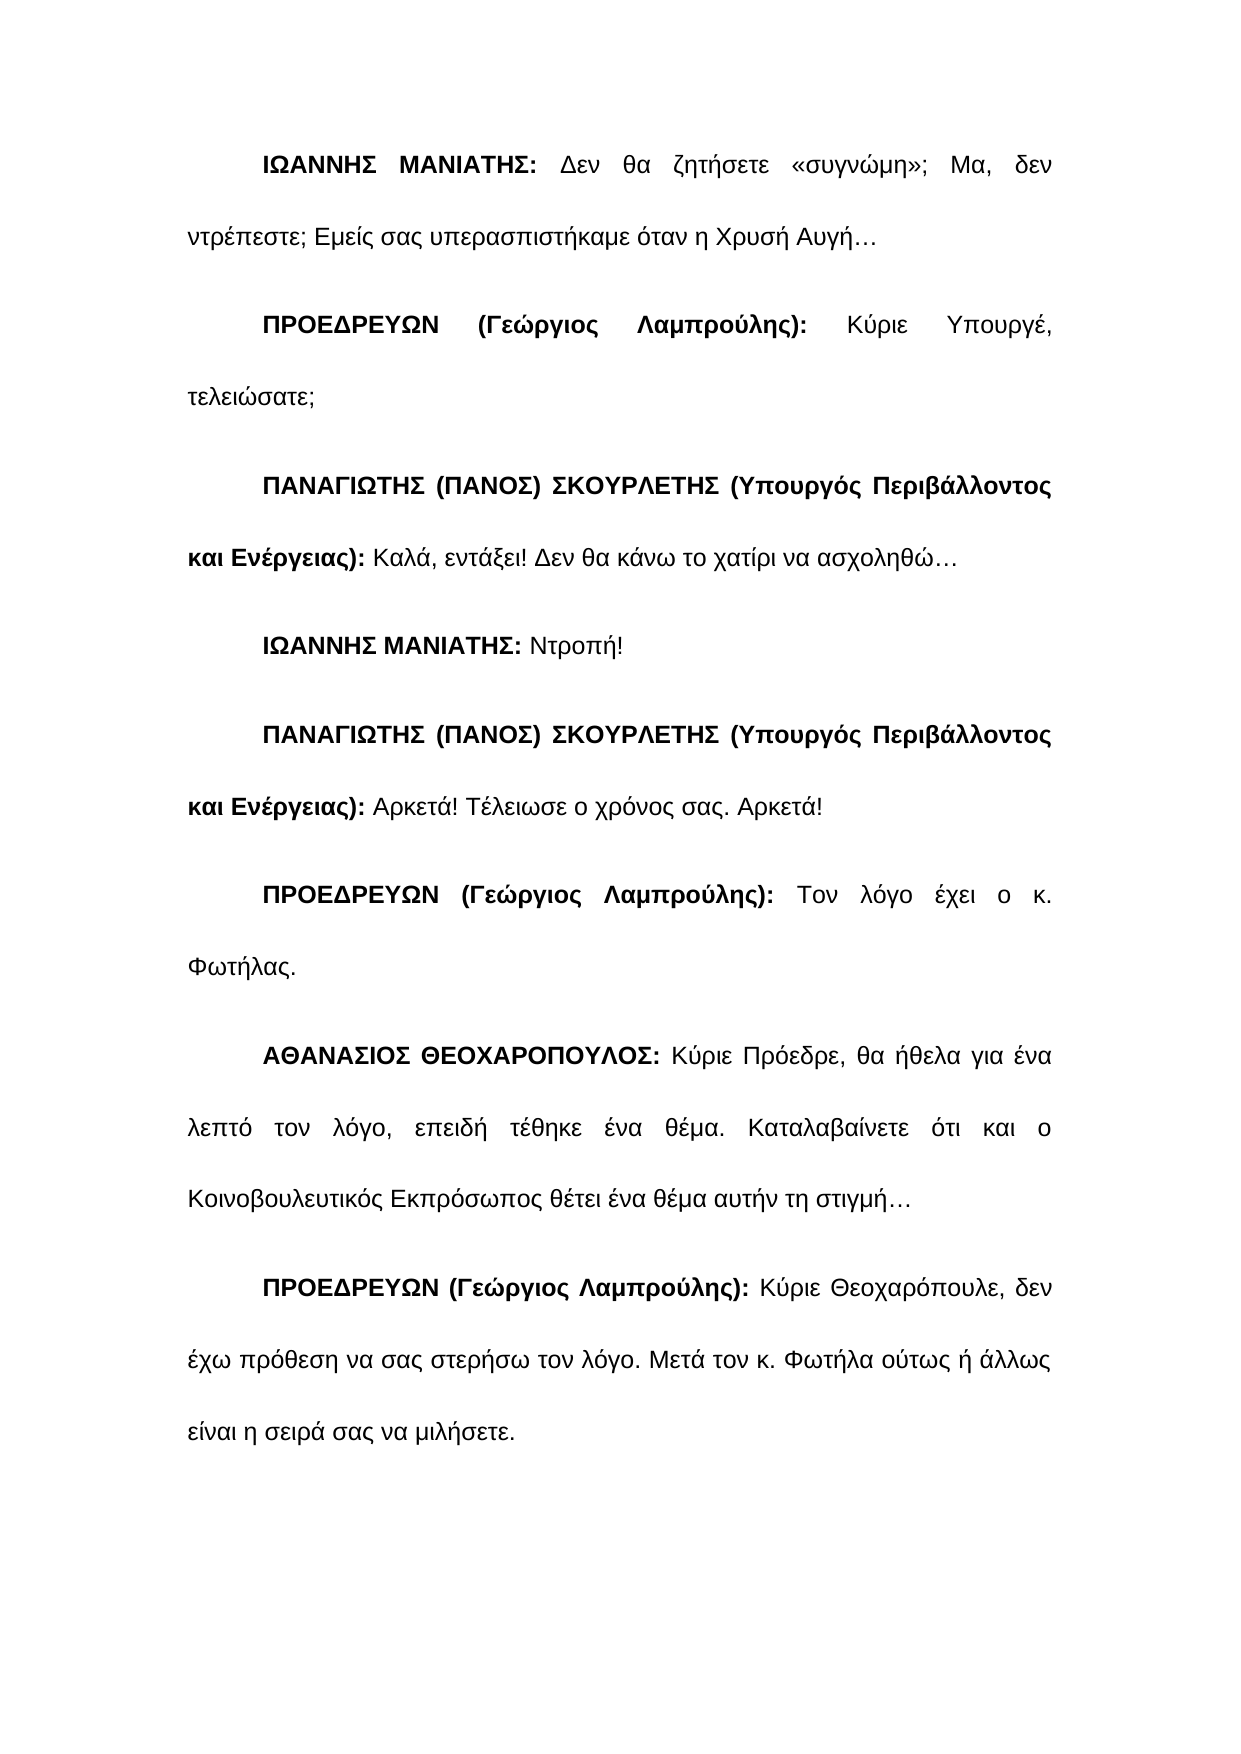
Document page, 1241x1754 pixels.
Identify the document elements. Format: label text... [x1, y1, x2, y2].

text ΠΑΝΑΓΙΩΤΗΣ (ΠΑΝΟΣ) ΣΚΟΥΡΛΕΤΗΣ (Υπουργός Περιβάλλοντος και Ενέργειας): Αρκετά! Τέλειωσε ο χρόνος σας. Αρκετά! [187, 720, 1053, 820]
text ΠΡΟΕΔΡΕΥΩΝ (Γεώργιος Λαμπρούλης): Τον λόγο έχει ο κ. Φωτήλας. [187, 880, 1053, 981]
text ΑΘΑΝΑΣΙΟΣ ΘΕΟΧΑΡΟΠΟΥΛΟΣ: Κύριε Πρόεδρε, θα ήθελα για ένα λεπτό τον λόγο, επειδή τέθηκε ένα θέμα. Καταλαβαίνετε ότι και ο Κοινοβουλευτικός Εκπρόσωπος θέτει ένα θέμα αυτήν τη στιγμή… [187, 1041, 1053, 1213]
text ΙΩΑΝΝΗΣ ΜΑΝΙΑΤΗΣ: Δεν θα ζητήσετε «συγνώμη»; Μα, δεν ντρέπεστε; Εμείς σας υπερασπιστήκαμε όταν η Χρυσή Αυγή… [187, 150, 1053, 251]
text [187, 310, 1053, 411]
text ΙΩΑΝΝΗΣ ΜΑΝΙΑΤΗΣ: Ντροπή! [187, 631, 1053, 660]
text ΠΑΝΑΓΙΩΤΗΣ (ΠΑΝΟΣ) ΣΚΟΥΡΛΕΤΗΣ (Υπουργός Περιβάλλοντος και Ενέργειας): Καλά, εντάξει! Δεν θα κάνω το χατίρι να ασχοληθώ… [187, 471, 1053, 571]
text ΠΡΟΕΔΡΕΥΩΝ (Γεώργιος Λαμπρούλης): Κύριε Θεοχαρόπουλε, δεν έχω πρόθεση να σας στερήσω τον λόγο. Μετά τον κ. Φωτήλα ούτως ή άλλως είναι η σειρά σας να μιλήσετε. [187, 1273, 1053, 1445]
